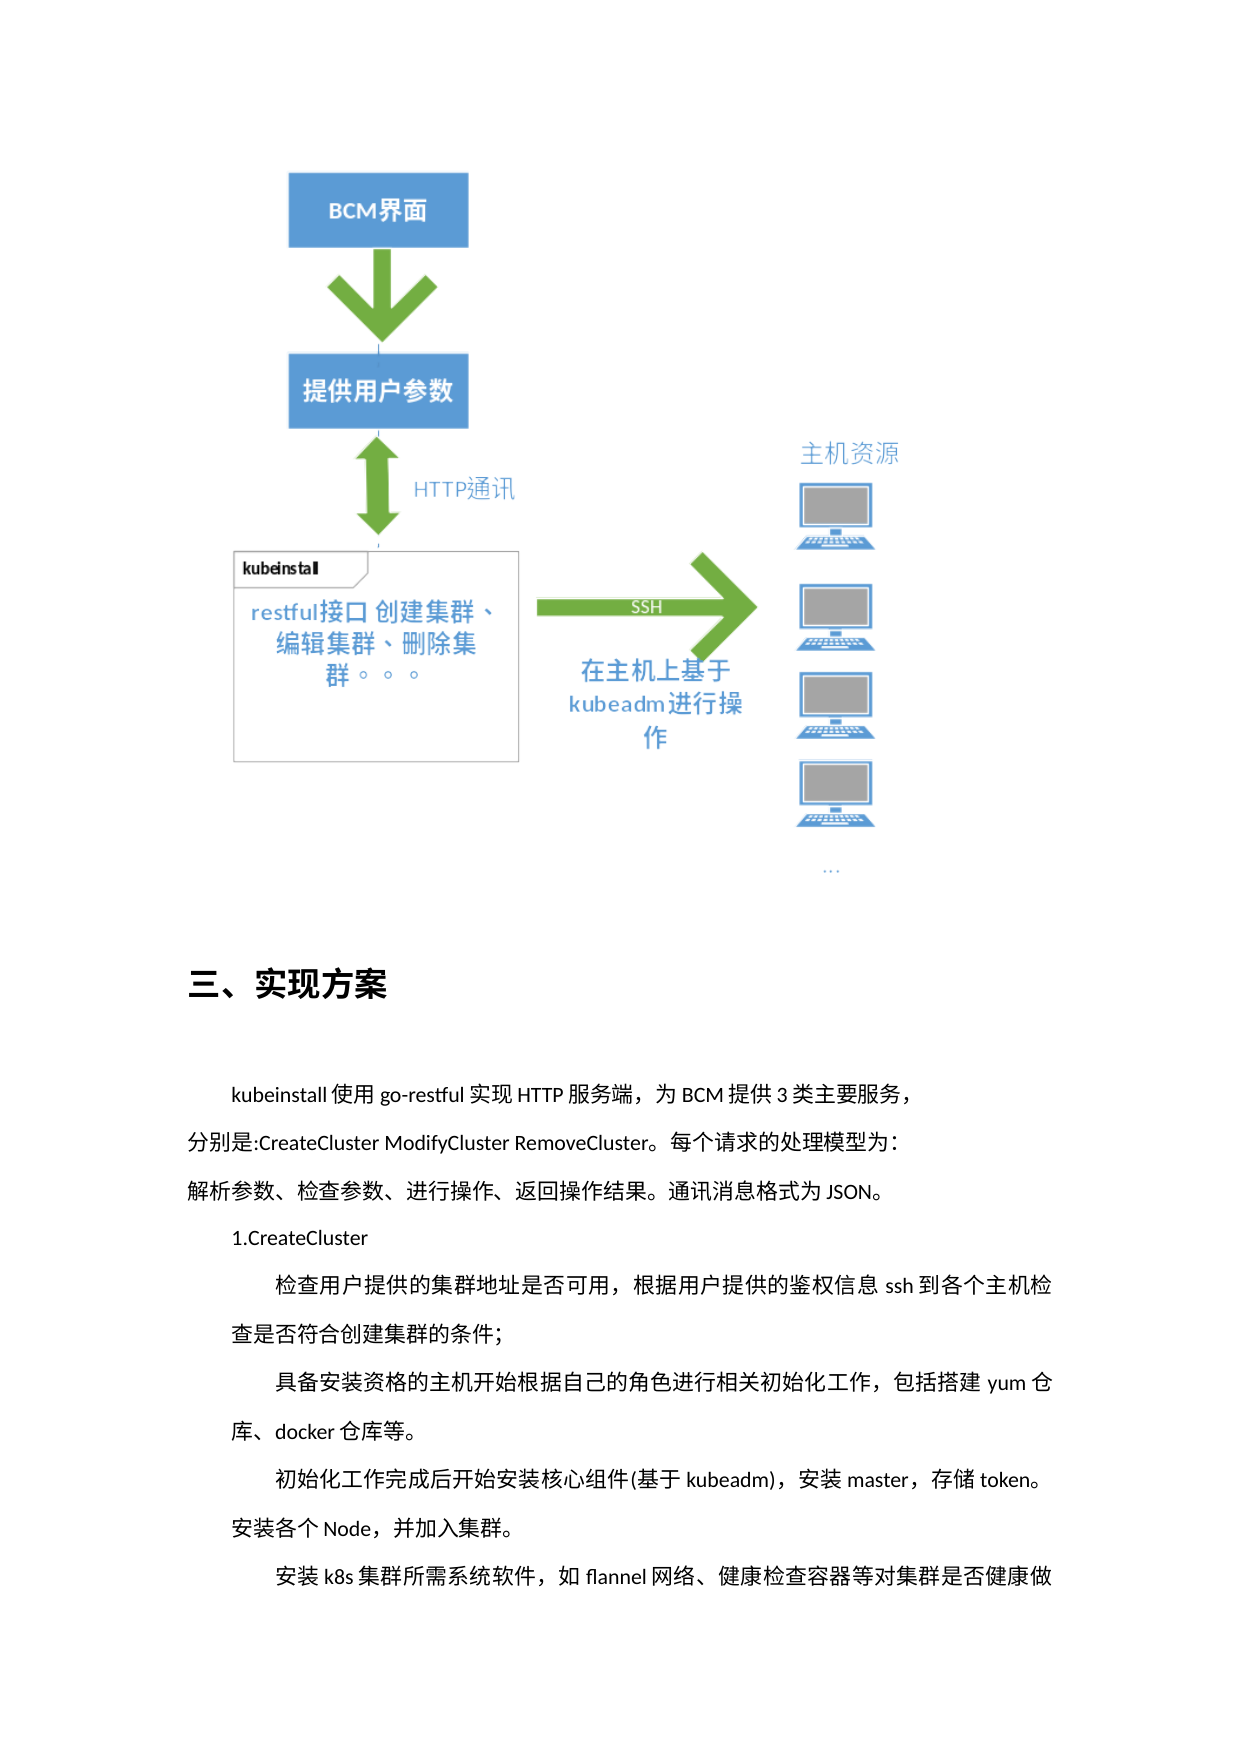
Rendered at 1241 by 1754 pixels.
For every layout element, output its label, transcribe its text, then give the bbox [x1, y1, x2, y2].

list 具备安装资格的主机开始根据自己的角色进行相关初始化工作，包括搭建yum仓库、docker仓库等。 [231, 1364, 1053, 1446]
list 初始化工作完成后开始安装核心组件(基于kubeadm)，安装master，存储token。安装各个Node，并加入集群。 [231, 1462, 1053, 1543]
text 解析参数、检查参数、进行操作、返回操作结果。通讯消息格式为JSON。 [187, 1173, 1053, 1206]
list 检查用户提供的集群地址是否可用，根据用户提供的鉴权信息ssh到各个主机检查是否符合创建集群的条件； [231, 1267, 1053, 1349]
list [231, 1559, 1053, 1591]
subtitle 实现方案 [187, 950, 1053, 1015]
list CreateCluster [187, 1222, 1053, 1254]
text kubeinstall使用go-restful实现HTTP服务端，为BCM提供3类主要服务， [187, 1077, 1053, 1109]
text 分别是:CreateCluster ModifyCluster RemoveCluster。每个请求的处理模型为： [187, 1125, 1053, 1157]
